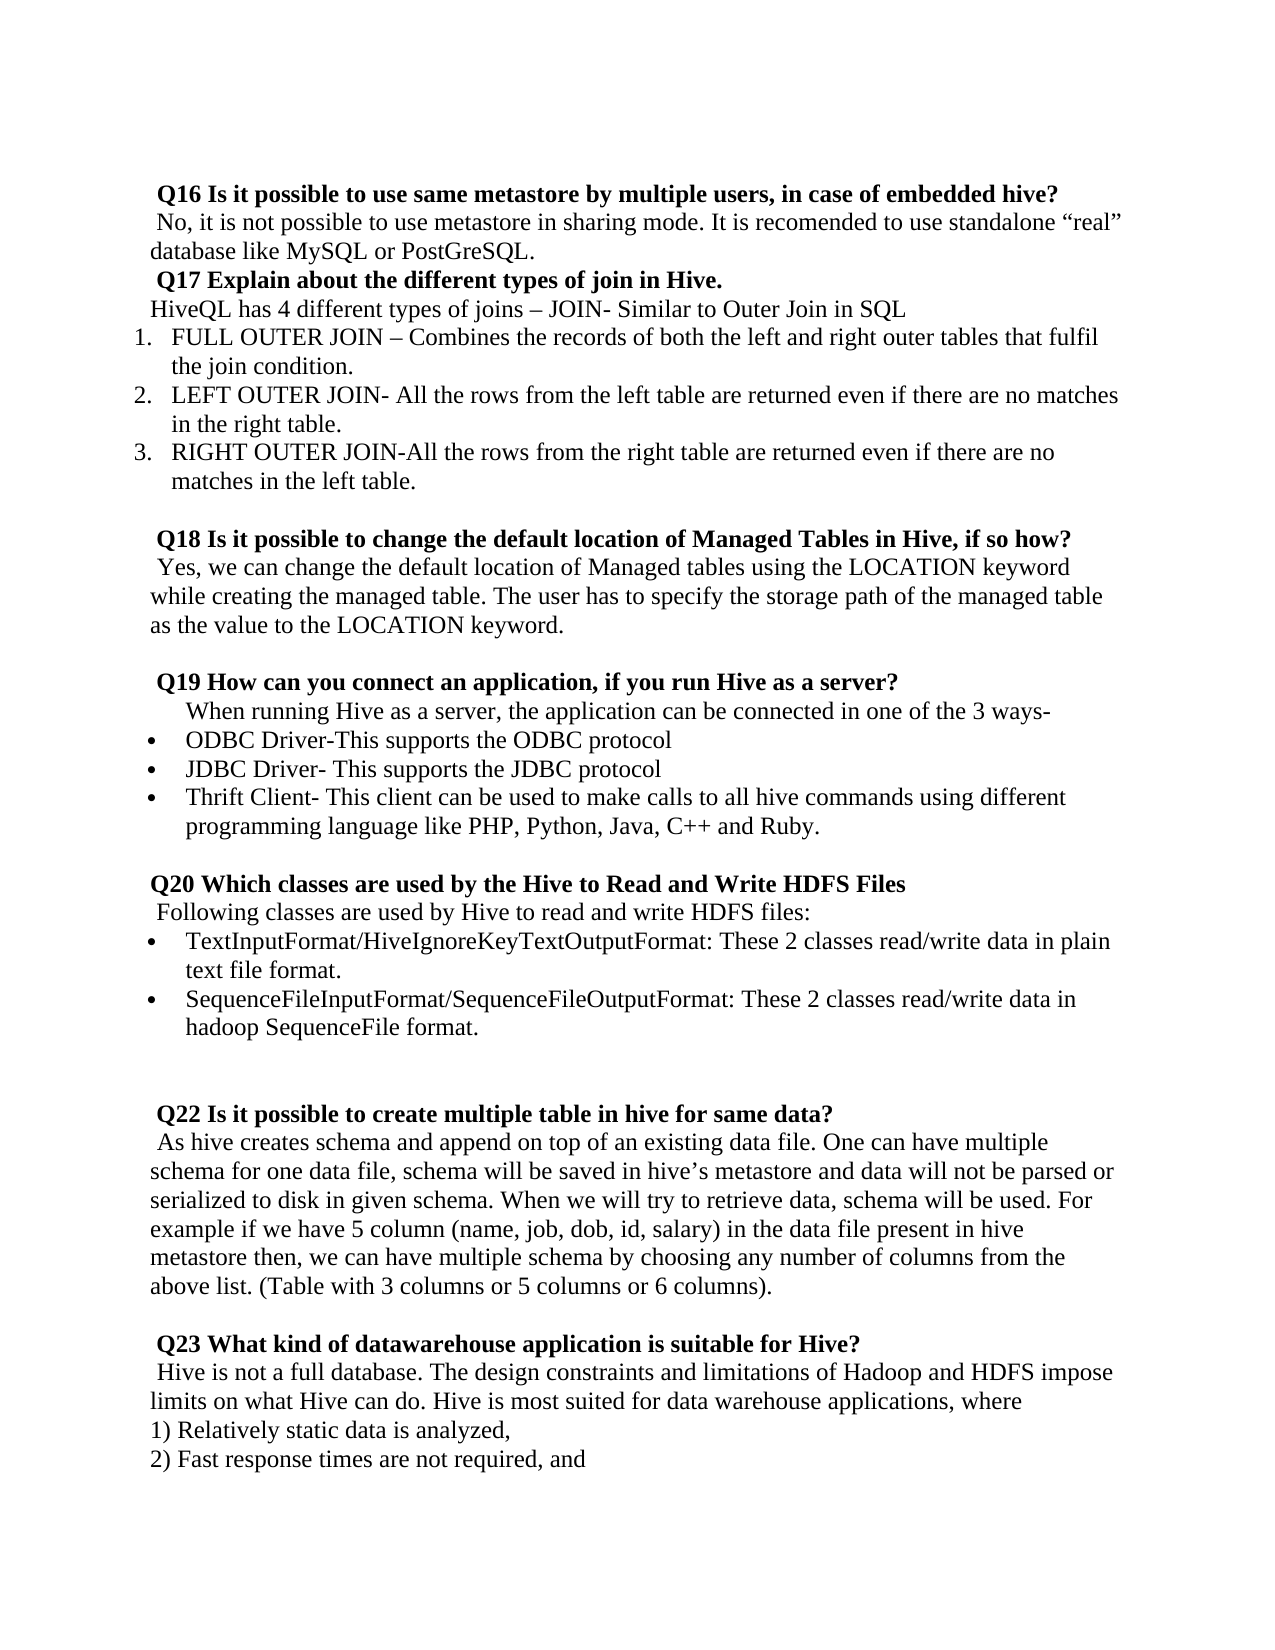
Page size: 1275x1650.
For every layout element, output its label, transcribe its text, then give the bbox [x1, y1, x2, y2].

text When running Hive as a server, the application can be connected in one of the 3 ways- [185, 696, 1125, 725]
text Q18 Is it possible to change the default location of Managed Tables in Hive, if so how? [150, 524, 1125, 552]
text 1) Relatively static data is analyzed, [150, 1415, 1125, 1444]
text Q19 How can you connect an application, if you run Hive as a server? [150, 667, 1125, 696]
text Q17 Explain about the different types of join in Hive. [150, 265, 1125, 294]
text Yes, we can change the default location of Managed tables using the LOCATION keyword while creating the managed table. The user has to specify the storage path of the managed table as the value to the LOCATION keyword. [150, 552, 1125, 639]
list SequenceFileInputFormat/SequenceFileOutputFormat: These 2 classes read/write data in hadoop SequenceFile format. [148, 984, 1125, 1041]
list FULL OUTER JOIN – Combines the records of both the left and right outer tables that fulfil the join condition. [134, 322, 1125, 380]
text Following classes are used by Hive to read and write HDFS files: [150, 897, 1125, 926]
text HiveQL has 4 different types of joins – JOIN- Similar to Outer Join in SQL [150, 294, 1125, 322]
list TextInputFormat/HiveIgnoreKeyTextOutputFormat: These 2 classes read/write data in plain text file format. [148, 926, 1125, 984]
list JDBC Driver- This supports the JDBC protocol [148, 754, 1125, 782]
text Q23 What kind of datawarehouse application is suitable for Hive? [150, 1329, 1125, 1357]
list RIGHT OUTER JOIN-All the rows from the right table are returned even if there are no matches in the left table. [134, 437, 1125, 495]
text 2) Fast response times are not required, and [150, 1444, 1125, 1472]
text No, it is not possible to use metastore in sharing mode. It is recomended to use standalone “real” database like MySQL or PostGreSQL. [150, 207, 1125, 265]
list LEFT OUTER JOIN- All the rows from the left table are returned even if there are no matches in the right table. [134, 380, 1125, 437]
list ODBC Driver-This supports the ODBC protocol [148, 725, 1125, 754]
text As hive creates schema and append on top of an existing data file. One can have multiple schema for one data file, schema will be saved in hive’s metastore and data will not be parsed or serialized to disk in given schema. When we will try to retrieve data, schema will be used. For example if we have 5 column (name, job, dob, id, salary) in the data file present in hive metastore then, we can have multiple schema by choosing any number of columns from the above list. (Table with 3 columns or 5 columns or 6 columns). [150, 1127, 1125, 1300]
text Q22 Is it possible to create multiple table in hive for same data? [150, 1099, 1125, 1127]
list Thrift Client- This client can be used to make calls to all hive commands using different programming language like PHP, Python, Java, C++ and Ruby. [148, 782, 1125, 840]
text Q16 Is it possible to use same metastore by multiple users, in case of embedded hive? [150, 179, 1125, 207]
text Q20 Which classes are used by the Hive to Read and Write HDFS Files [150, 869, 1125, 897]
